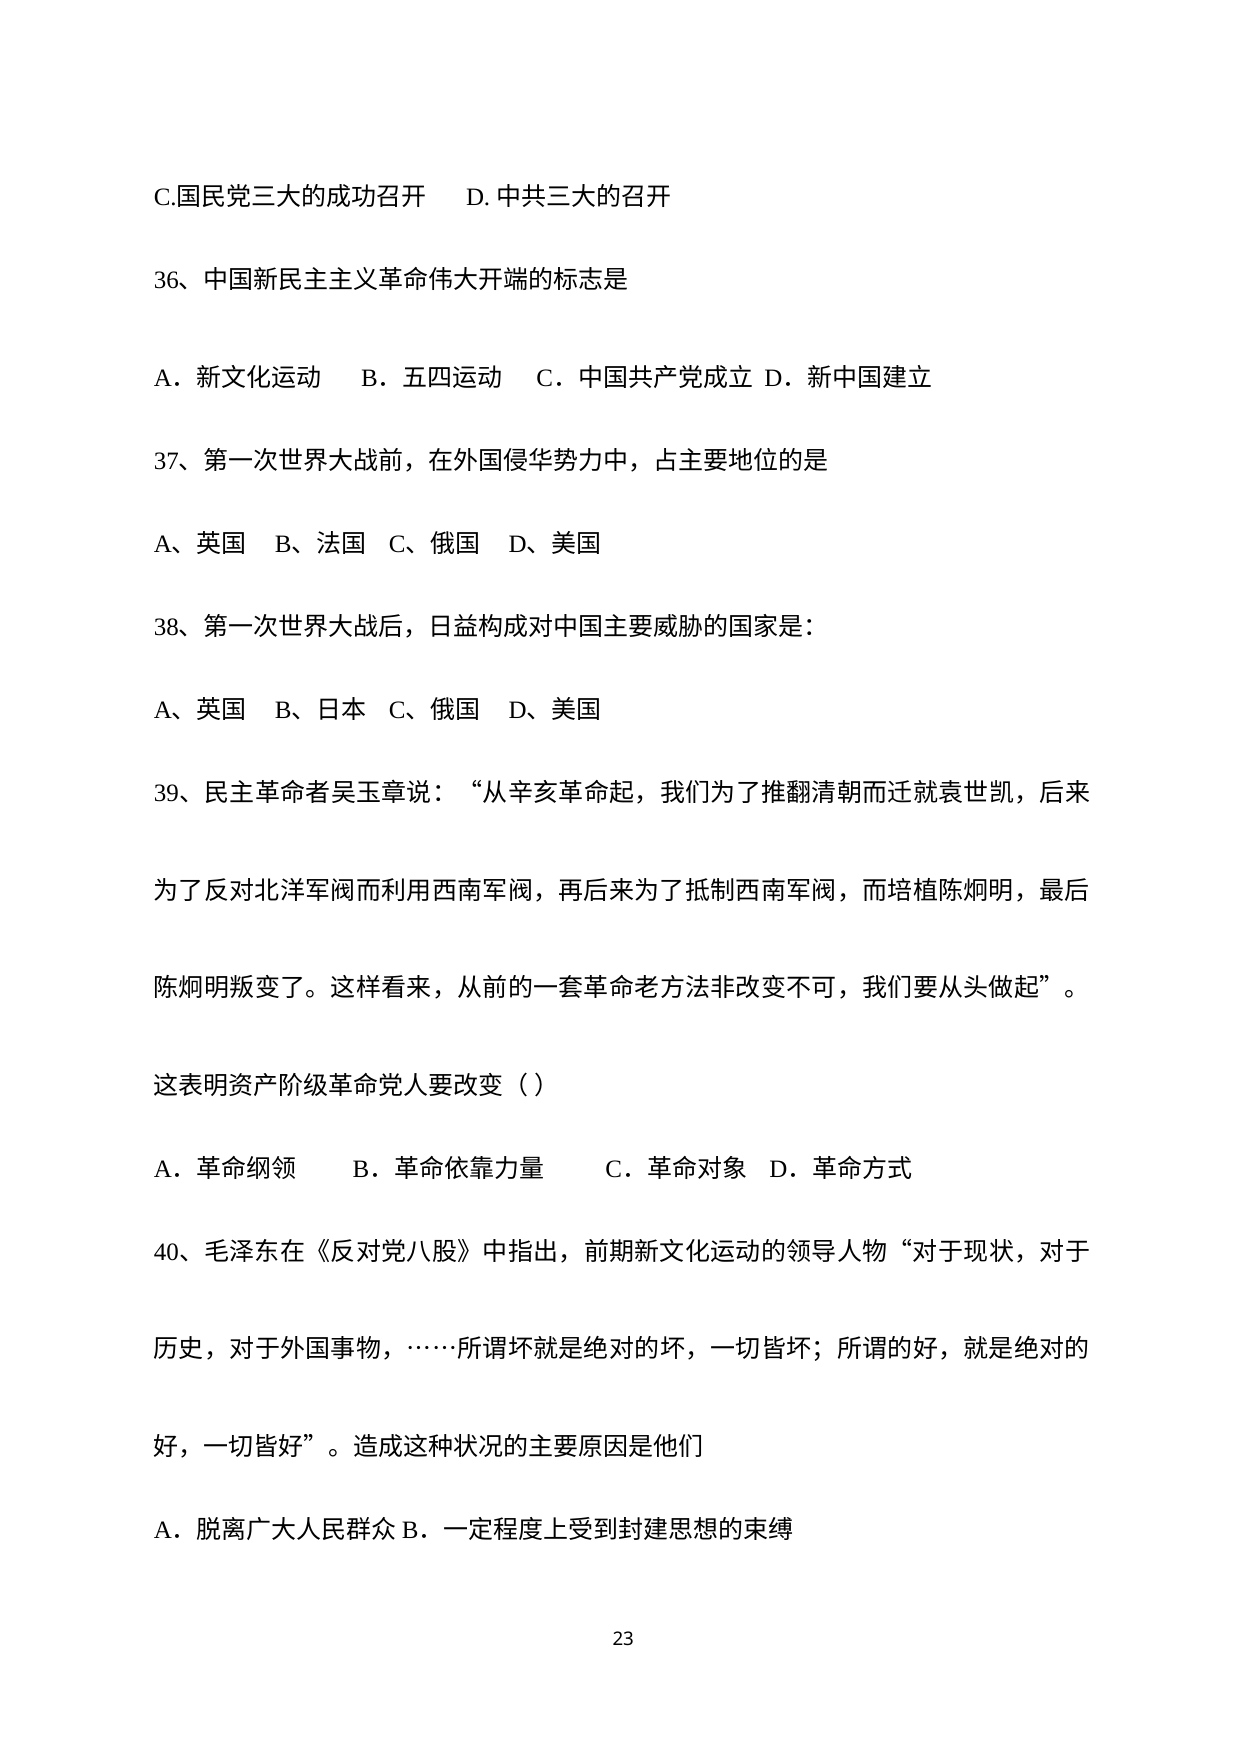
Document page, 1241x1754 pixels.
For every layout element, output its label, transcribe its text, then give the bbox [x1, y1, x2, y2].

text C.国民党三大的成功召开 D. 中共三大的召开 [153, 162, 1092, 227]
text A、英国 B、法国 C、俄国 D、美国 [153, 509, 1092, 574]
text 40、毛泽东在《反对党八股》中指出，前期新文化运动的领导人物“对于现状，对于历史，对于外国事物，……所谓坏就是绝对的坏，一切皆坏；所谓的好，就是绝对的好，一切皆好”。造成这种状况的主要原因是他们 [153, 1217, 1092, 1477]
text 36、中国新民主主义革命伟大开端的标志是 A．新文化运动 B．五四运动 C．中国共产党成立 D．新中国建立 [153, 245, 1092, 408]
text 39、民主革命者吴玉章说：“从辛亥革命起，我们为了推翻清朝而迁就袁世凯，后来为了反对北洋军阀而利用西南军阀，再后来为了抵制西南军阀，而培植陈炯明，最后陈炯明叛变了。这样看来，从前的一套革命老方法非改变不可，我们要从头做起”。这表明资产阶级革命党人要改变（ ） [153, 758, 1092, 1116]
text 37、第一次世界大战前，在外国侵华势力中，占主要地位的是 [153, 426, 1092, 491]
text A．革命纲领 B．革命依靠力量 C．革命对象 D．革命方式 [153, 1134, 1092, 1199]
text A．脱离广大人民群众B．一定程度上受到封建思想的束缚 [153, 1495, 1092, 1560]
text 38、第一次世界大战后，日益构成对中国主要威胁的国家是： [153, 592, 1092, 657]
text A、英国 B、日本 C、俄国 D、美国 [153, 675, 1092, 740]
